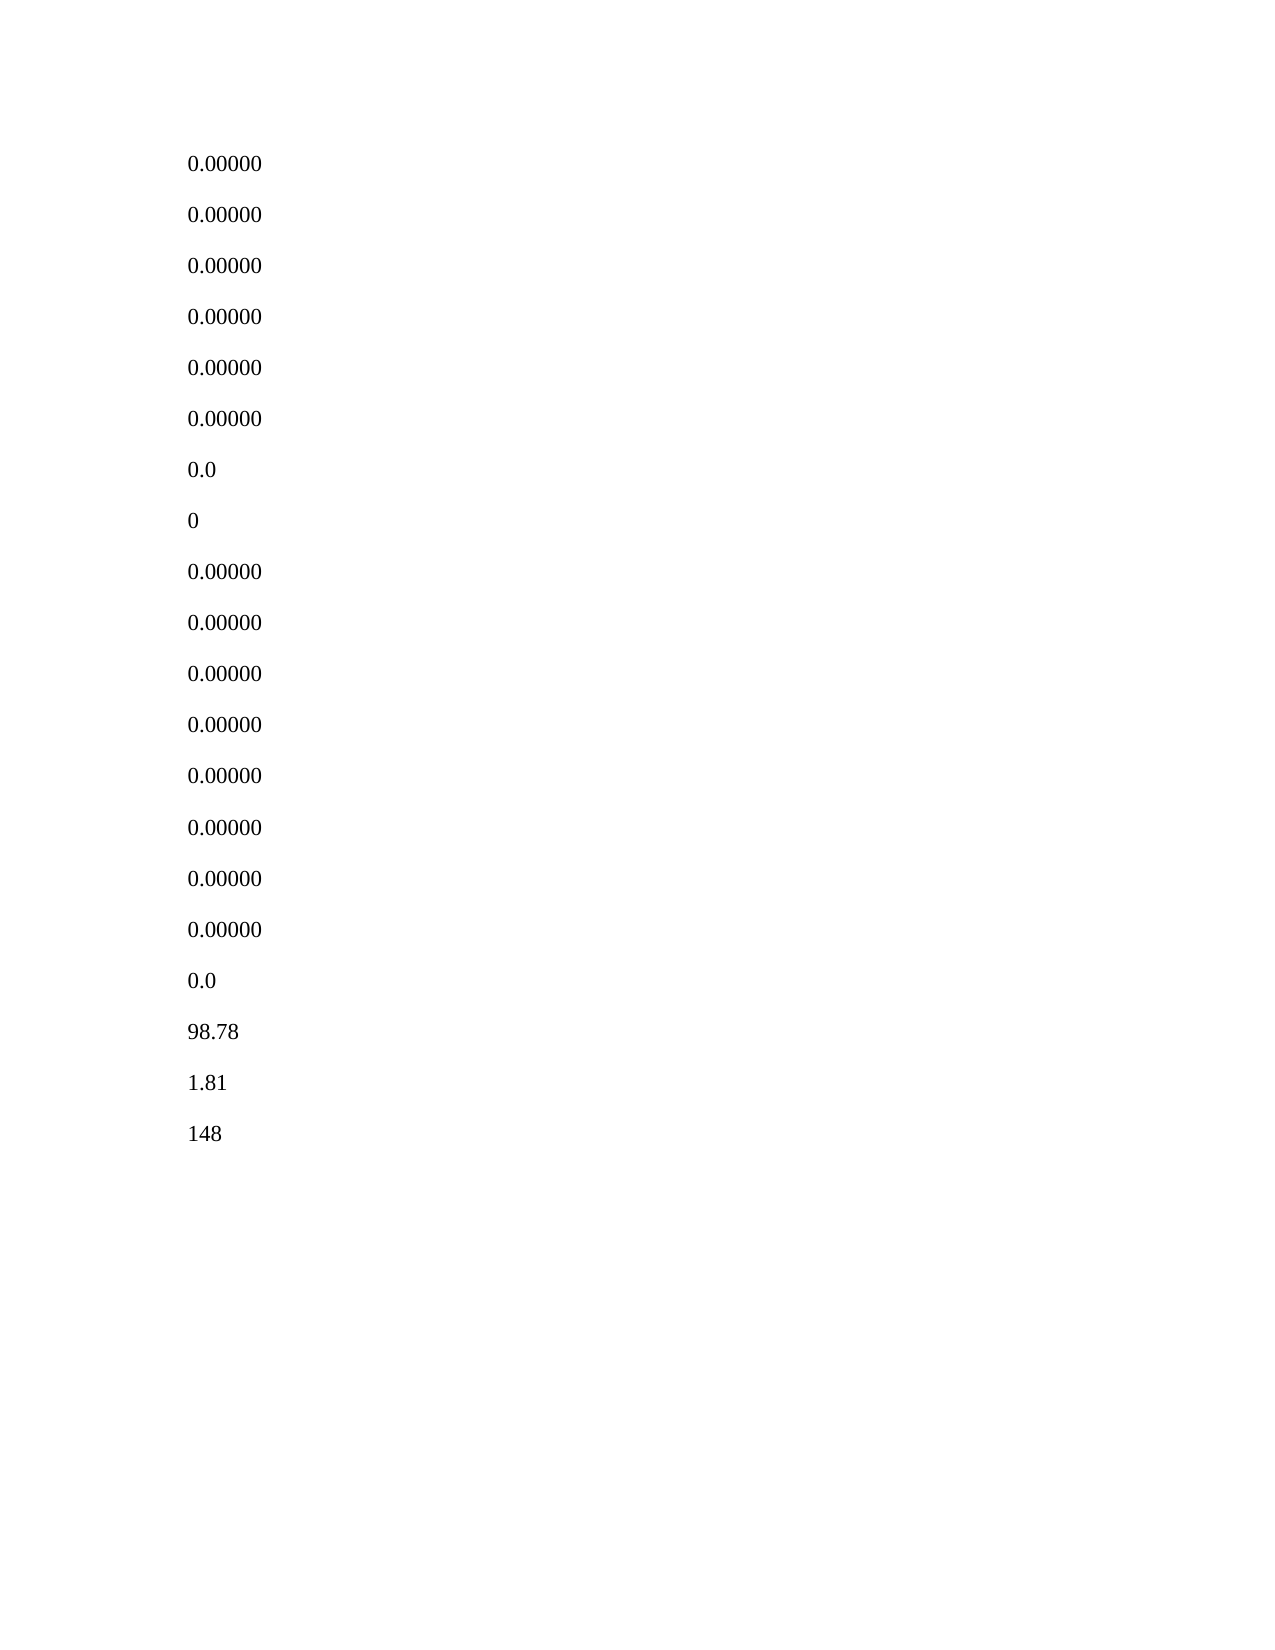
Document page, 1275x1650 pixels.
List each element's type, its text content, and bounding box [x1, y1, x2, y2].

table_cell 0.00000 [176, 354, 1076, 405]
table_cell 0.00000 [176, 609, 1076, 660]
table_cell 0.00000 [176, 711, 1076, 762]
table_cell 0.00000 [176, 660, 1076, 711]
table_cell 0.00000 [176, 763, 1076, 813]
table_cell 1.81 [176, 1069, 1076, 1120]
table_cell 0.0 [176, 967, 1076, 1018]
table_cell 0.0 [176, 456, 1076, 507]
table_cell 0.00000 [176, 916, 1076, 967]
table_cell 0.00000 [176, 252, 1076, 303]
table_cell 0.00000 [176, 150, 1076, 201]
table_cell 0.00000 [176, 558, 1076, 609]
table_cell 0.00000 [176, 405, 1076, 456]
table_cell 0 [176, 507, 1076, 558]
table_cell 0.00000 [176, 303, 1076, 354]
table_cell 0.00000 [176, 814, 1076, 864]
table_cell 0.00000 [176, 865, 1076, 916]
table_cell 98.78 [176, 1018, 1076, 1069]
table_cell 0.00000 [176, 201, 1076, 252]
table_cell 148 [176, 1120, 1076, 1171]
